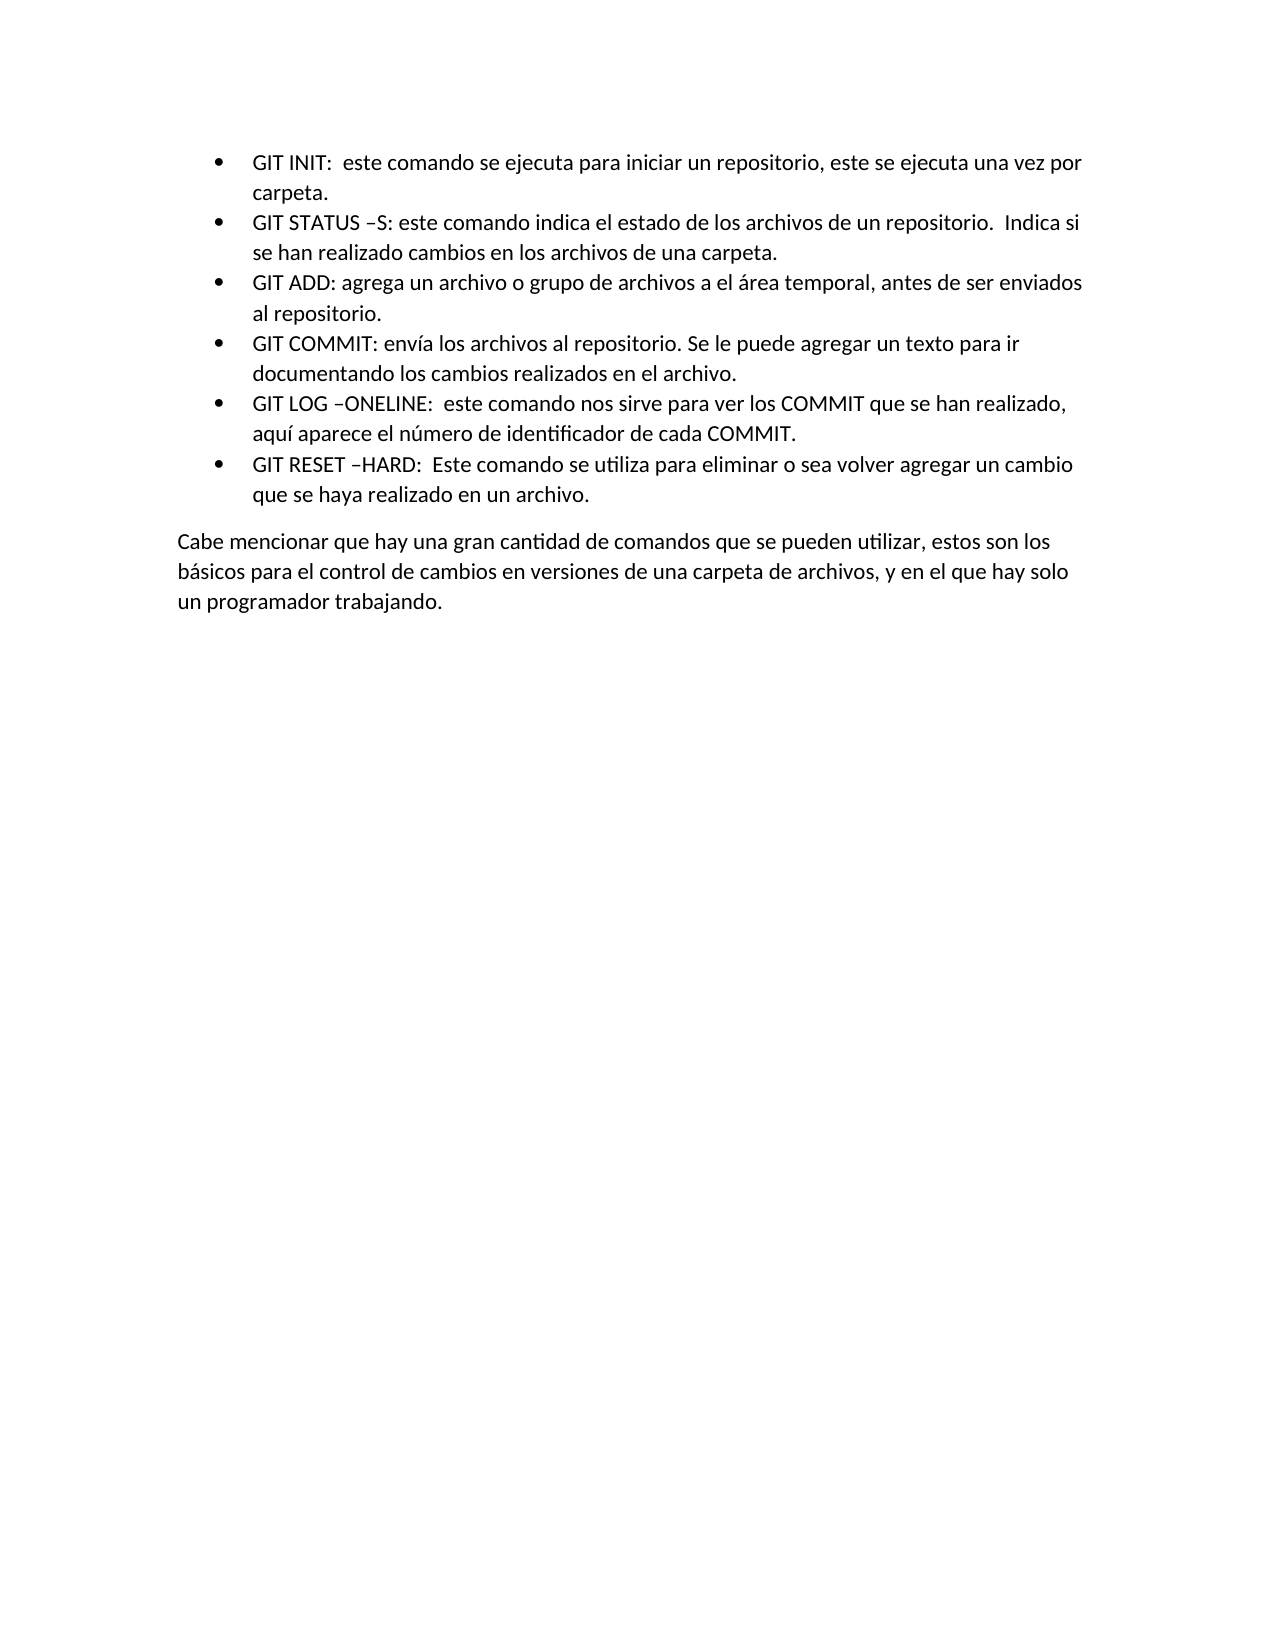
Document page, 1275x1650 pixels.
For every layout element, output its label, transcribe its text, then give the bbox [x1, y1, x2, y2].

list GIT INIT: este comando se ejecuta para iniciar un repositorio, este se ejecuta una vez por carpeta. [215, 148, 1098, 206]
list GIT ADD: agrega un archivo o grupo de archivos a el área temporal, antes de ser enviados al repositorio. [215, 268, 1098, 327]
text Cabe mencionar que hay una gran cantidad de comandos que se pueden utilizar, estos son los básicos para el control de cambios en versiones de una carpeta de archivos, y en el que hay solo un programador trabajando. [177, 527, 1098, 615]
list GIT RESET –HARD: Este comando se utiliza para eliminar o sea volver agregar un cambio que se haya realizado en un archivo. [215, 450, 1098, 508]
list GIT COMMIT: envía los archivos al repositorio. Se le puede agregar un texto para ir documentando los cambios realizados en el archivo. [215, 329, 1098, 387]
list GIT LOG –ONELINE: este comando nos sirve para ver los COMMIT que se han realizado, aquí aparece el número de identificador de cada COMMIT. [215, 389, 1098, 447]
list GIT STATUS –S: este comando indica el estado de los archivos de un repositorio. Indica si se han realizado cambios en los archivos de una carpeta. [215, 208, 1098, 266]
